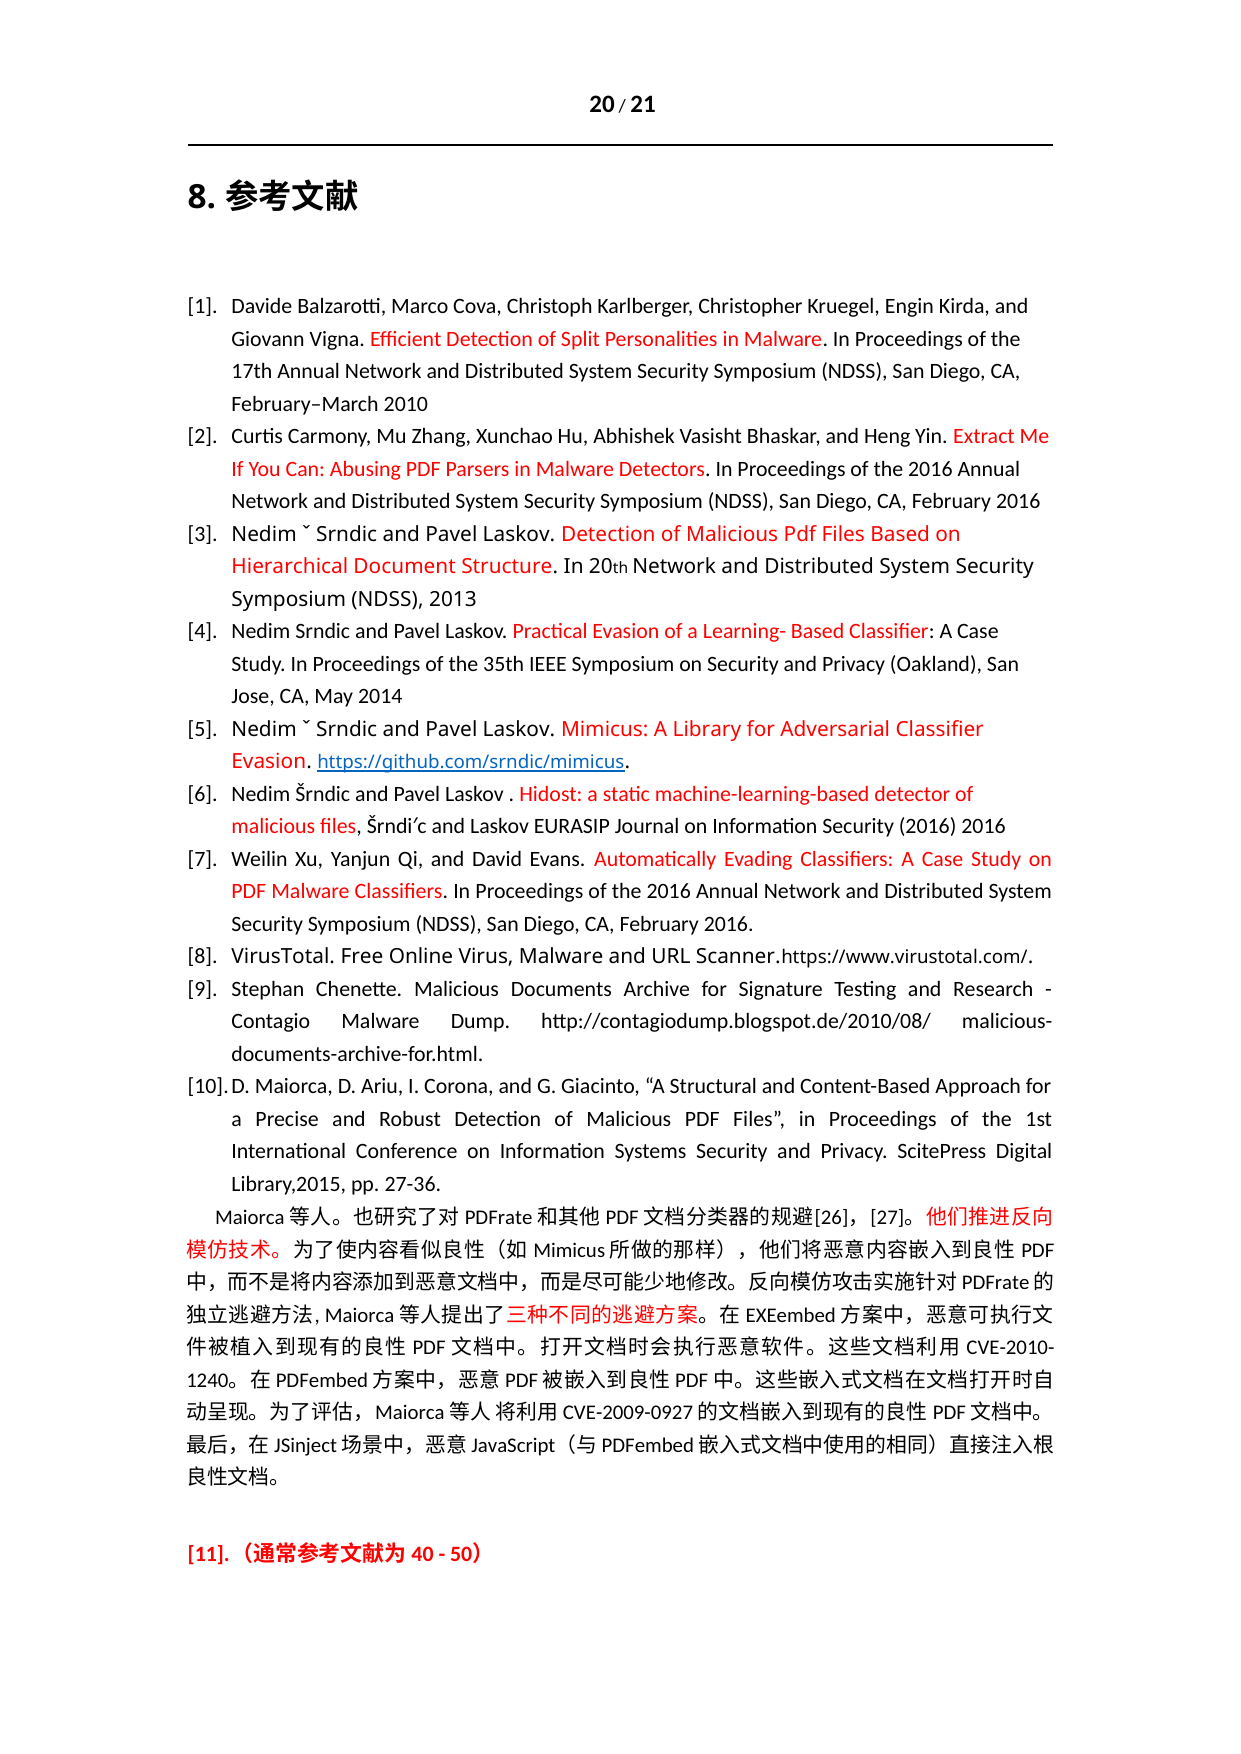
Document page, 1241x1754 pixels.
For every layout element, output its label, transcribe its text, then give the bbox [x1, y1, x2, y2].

list Davide Balzarotti, Marco Cova, Christoph Karlberger, Christopher Kruegel, Engin Kirda, and Giovann Vigna. Efficient Detection of Split Personalities in Malware. In Proceedings of the 17th Annual Network and Distributed System Security Symposium (NDSS), San Diego, CA, February–March 2010 [187, 289, 1053, 419]
list Nedim Srndic and Pavel Laskov. Practical Evasion of a Learning- Based Classifier: A Case Study. In Proceedings of the 35th IEEE Symposium on Security and Privacy (Oakland), San Jose, CA, May 2014 [187, 614, 1053, 712]
list VirusTotal. Free Online Virus, Malware and URL Scanner.https://www.virustotal.com/. [187, 939, 1053, 972]
list Stephan Chenette. Malicious Documents Archive for Signature Testing and Research - Contagio Malware Dump. http://contagiodump.blogspot.de/2010/08/ malicious-documents-archive-for.html. [187, 972, 1053, 1069]
subtitle 参考文献 [187, 162, 1053, 227]
text Maiorca等人。也研究了对PDFrate和其他PDF文档分类器的规避[26]，[27]。他们推进反向模仿技术。为了使内容看似良性（如Mimicus所做的那样），他们将恶意内容嵌入到良性PDF中，而不是将内容添加到恶意文档中，而是尽可能少地修改。反向模仿攻击实施针对PDFrate的独立逃避方法, Maiorca等人提出了三种不同的逃避方案。在EXEembed方案中，恶意可执行文件被植入到现有的良性PDF文档中。打开文档时会执行恶意软件。这些文档利用CVE-2010-1240。在PDFembed方案中，恶意PDF被嵌入到良性PDF中。这些嵌入式文档在文档打开时自动呈现。为了评估，Maiorca等人 将利用CVE-2009-0927的文档嵌入到现有的良性PDF文档中。最后，在JSinject场景中，恶意JavaScript（与PDFembed嵌入式文档中使用的相同）直接注入根良性文档。 [186, 1199, 1054, 1492]
list Nedim Šrndic and Pavel Laskov . Hidost: a static machine-learning-based detector of malicious files, Šrndi′c and Laskov EURASIP Journal on Information Security (2016) 2016 [187, 777, 1053, 842]
list Nedim ˇ Srndic and Pavel Laskov. Mimicus: A Library for Adversarial Classifier Evasion. https://github.com/srndic/mimicus. [187, 712, 1053, 777]
list Weilin Xu, Yanjun Qi, and David Evans. Automatically Evading Classifiers: A Case Study on PDF Malware Classifiers. In Proceedings of the 2016 Annual Network and Distributed System Security Symposium (NDSS), San Diego, CA, February 2016. [187, 842, 1053, 939]
list Curtis Carmony, Mu Zhang, Xunchao Hu, Abhishek Vasisht Bhaskar, and Heng Yin. Extract Me If You Can: Abusing PDF Parsers in Malware Detectors. In Proceedings of the 2016 Annual Network and Distributed System Security Symposium (NDSS), San Diego, CA, February 2016 [187, 419, 1053, 517]
list Nedim ˇ Srndic and Pavel Laskov. Detection of Malicious Pdf Files Based on Hierarchical Document Structure. In 20th Network and Distributed System Security Symposium (NDSS), 2013 [187, 517, 1053, 614]
list D. Maiorca, D. Ariu, I. Corona, and G. Giacinto, “A Structural and Content-Based Approach for a Precise and Robust Detection of Malicious PDF Files”, in Proceedings of the 1st International Conference on Information Systems Security and Privacy. ScitePress Digital Library,2015, pp. 27-36. [187, 1069, 1053, 1199]
list （通常参考文献为 40 - 50） [187, 1535, 1053, 1568]
